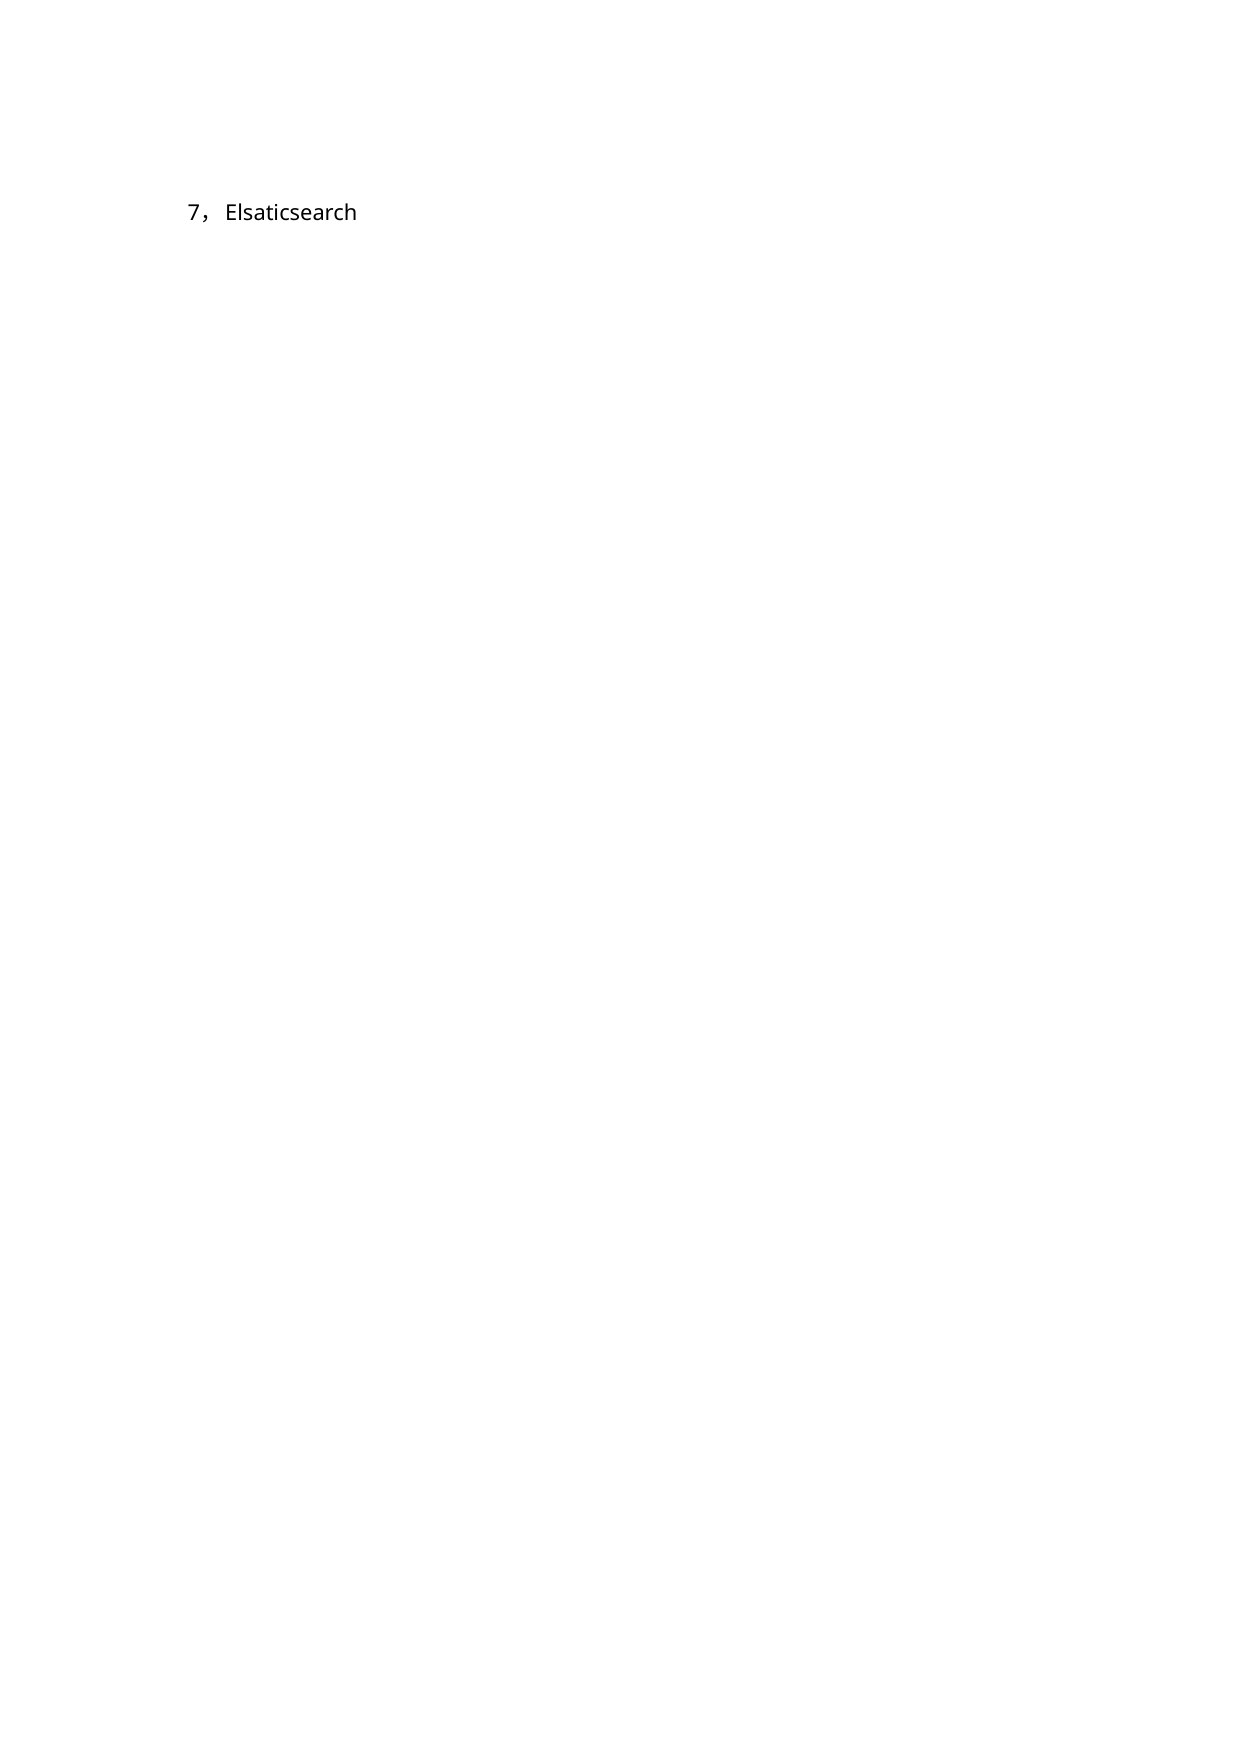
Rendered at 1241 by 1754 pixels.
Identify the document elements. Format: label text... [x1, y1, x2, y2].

list Elsaticsearch [187, 194, 1053, 227]
